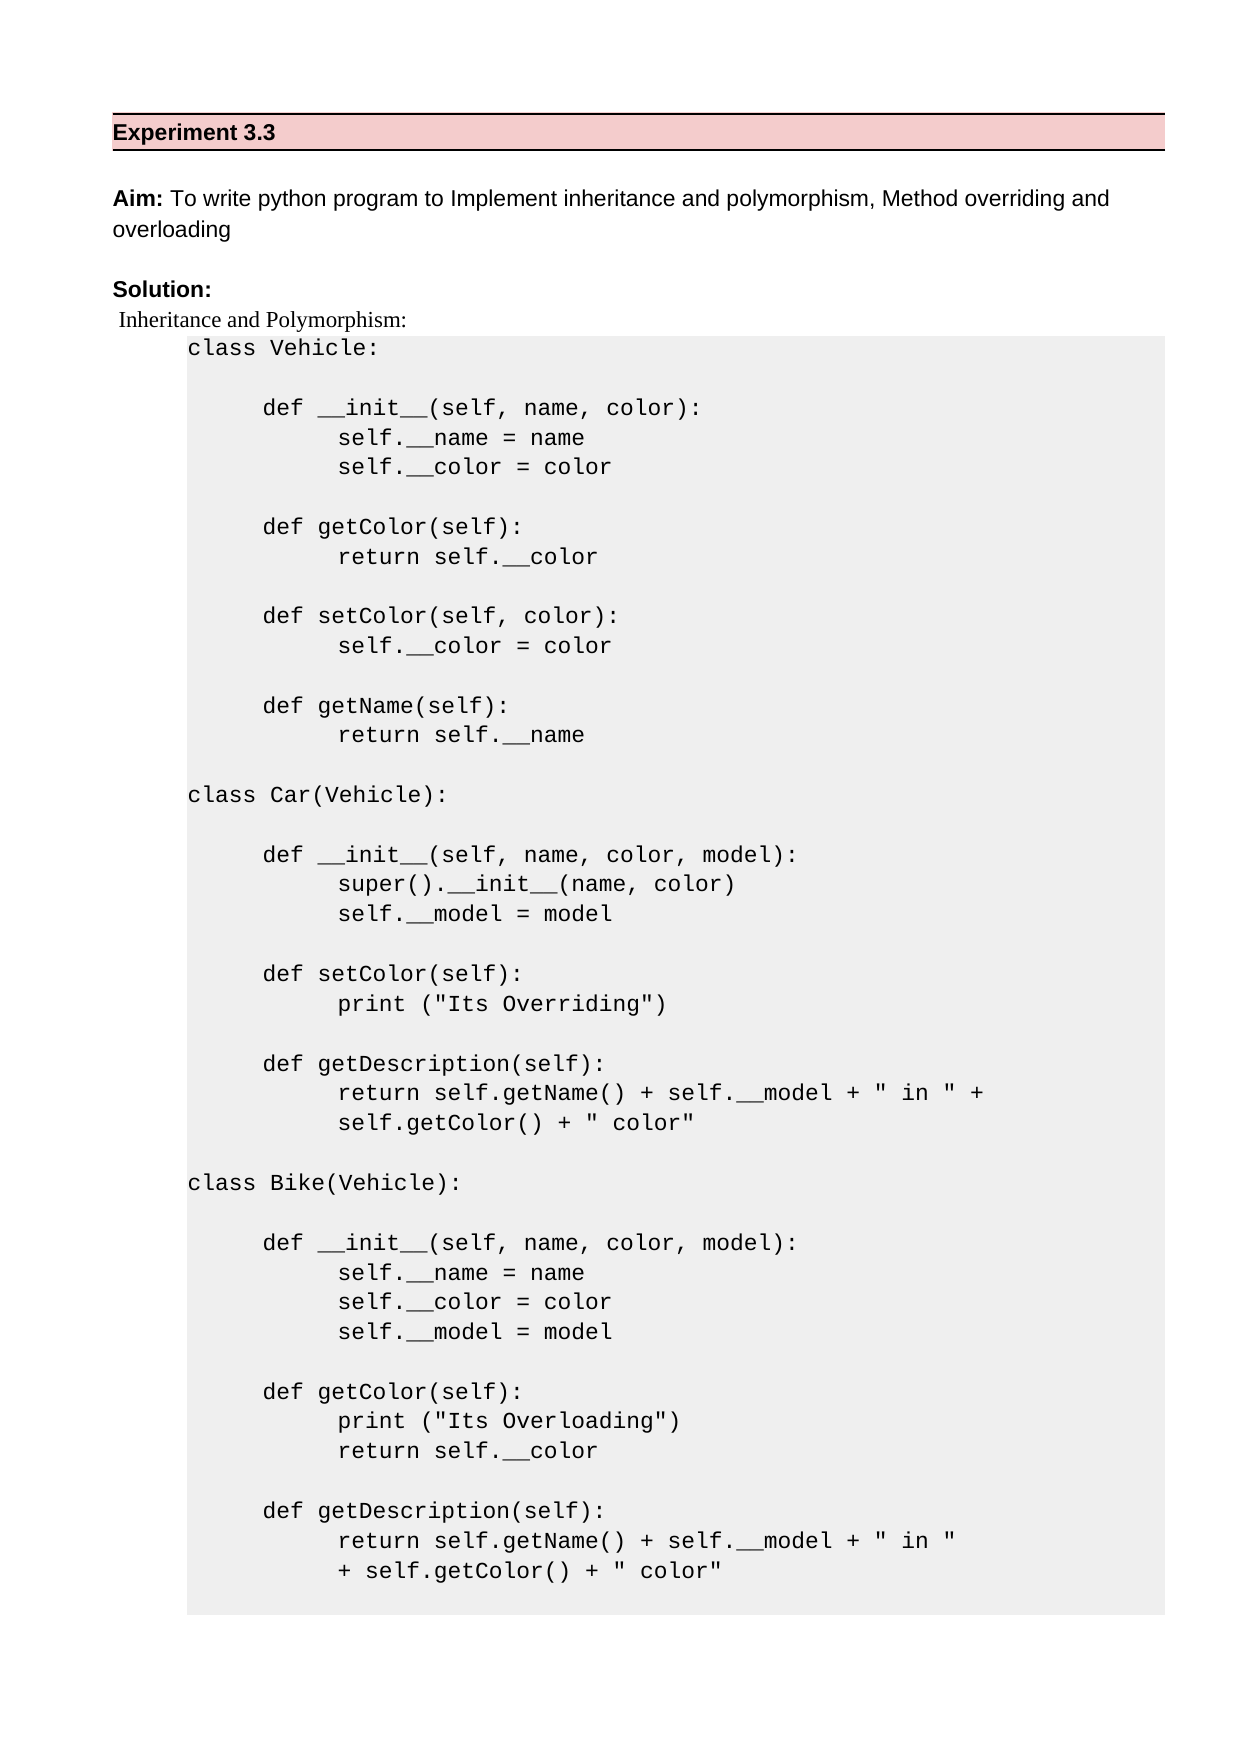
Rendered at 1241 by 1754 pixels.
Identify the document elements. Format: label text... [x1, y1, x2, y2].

text def getColor(self): [187, 1380, 1165, 1406]
text Aim: To write python program to Implement inheritance and polymorphism, Method overriding and overloading [112, 185, 1165, 242]
text self.__name = name [187, 426, 1165, 452]
text self.getColor() + " color" [187, 1111, 1165, 1137]
text def setColor(self, color): [187, 604, 1165, 631]
text class Vehicle: [187, 336, 1165, 362]
text return self.__name [187, 724, 1165, 750]
text def getDescription(self): [187, 1052, 1165, 1078]
text self.__name = name [187, 1261, 1165, 1287]
text return self.__color [187, 545, 1165, 571]
text def __init__(self, name, color): [187, 396, 1165, 422]
text self.__color = color [187, 456, 1165, 482]
text def getDescription(self): [187, 1499, 1165, 1526]
text def __init__(self, name, color, model): [187, 1231, 1165, 1257]
text self.__color = color [187, 634, 1165, 660]
text class Bike(Vehicle): [187, 1171, 1165, 1197]
text return self.getName() + self.__model + " in " + [187, 1082, 1165, 1108]
text def getColor(self): [187, 515, 1165, 541]
text return self.getName() + self.__model + " in " [187, 1529, 1165, 1555]
text self.__model = model [187, 902, 1165, 928]
text def __init__(self, name, color, model): [187, 843, 1165, 869]
text Experiment 3.3 [112, 114, 1165, 151]
text super().__init__(name, color) [187, 873, 1165, 899]
text + self.getColor() + " color" [187, 1559, 1165, 1585]
text Solution: [112, 276, 1165, 302]
text def getName(self): [187, 694, 1165, 720]
text Inheritance and Polymorphism: [112, 306, 1165, 333]
text self.__model = model [187, 1320, 1165, 1346]
text print ("Its Overriding") [187, 992, 1165, 1018]
text self.__color = color [187, 1291, 1165, 1317]
text class Car(Vehicle): [187, 783, 1165, 809]
text return self.__color [187, 1439, 1165, 1466]
text print ("Its Overloading") [187, 1410, 1165, 1436]
text def setColor(self): [187, 962, 1165, 988]
